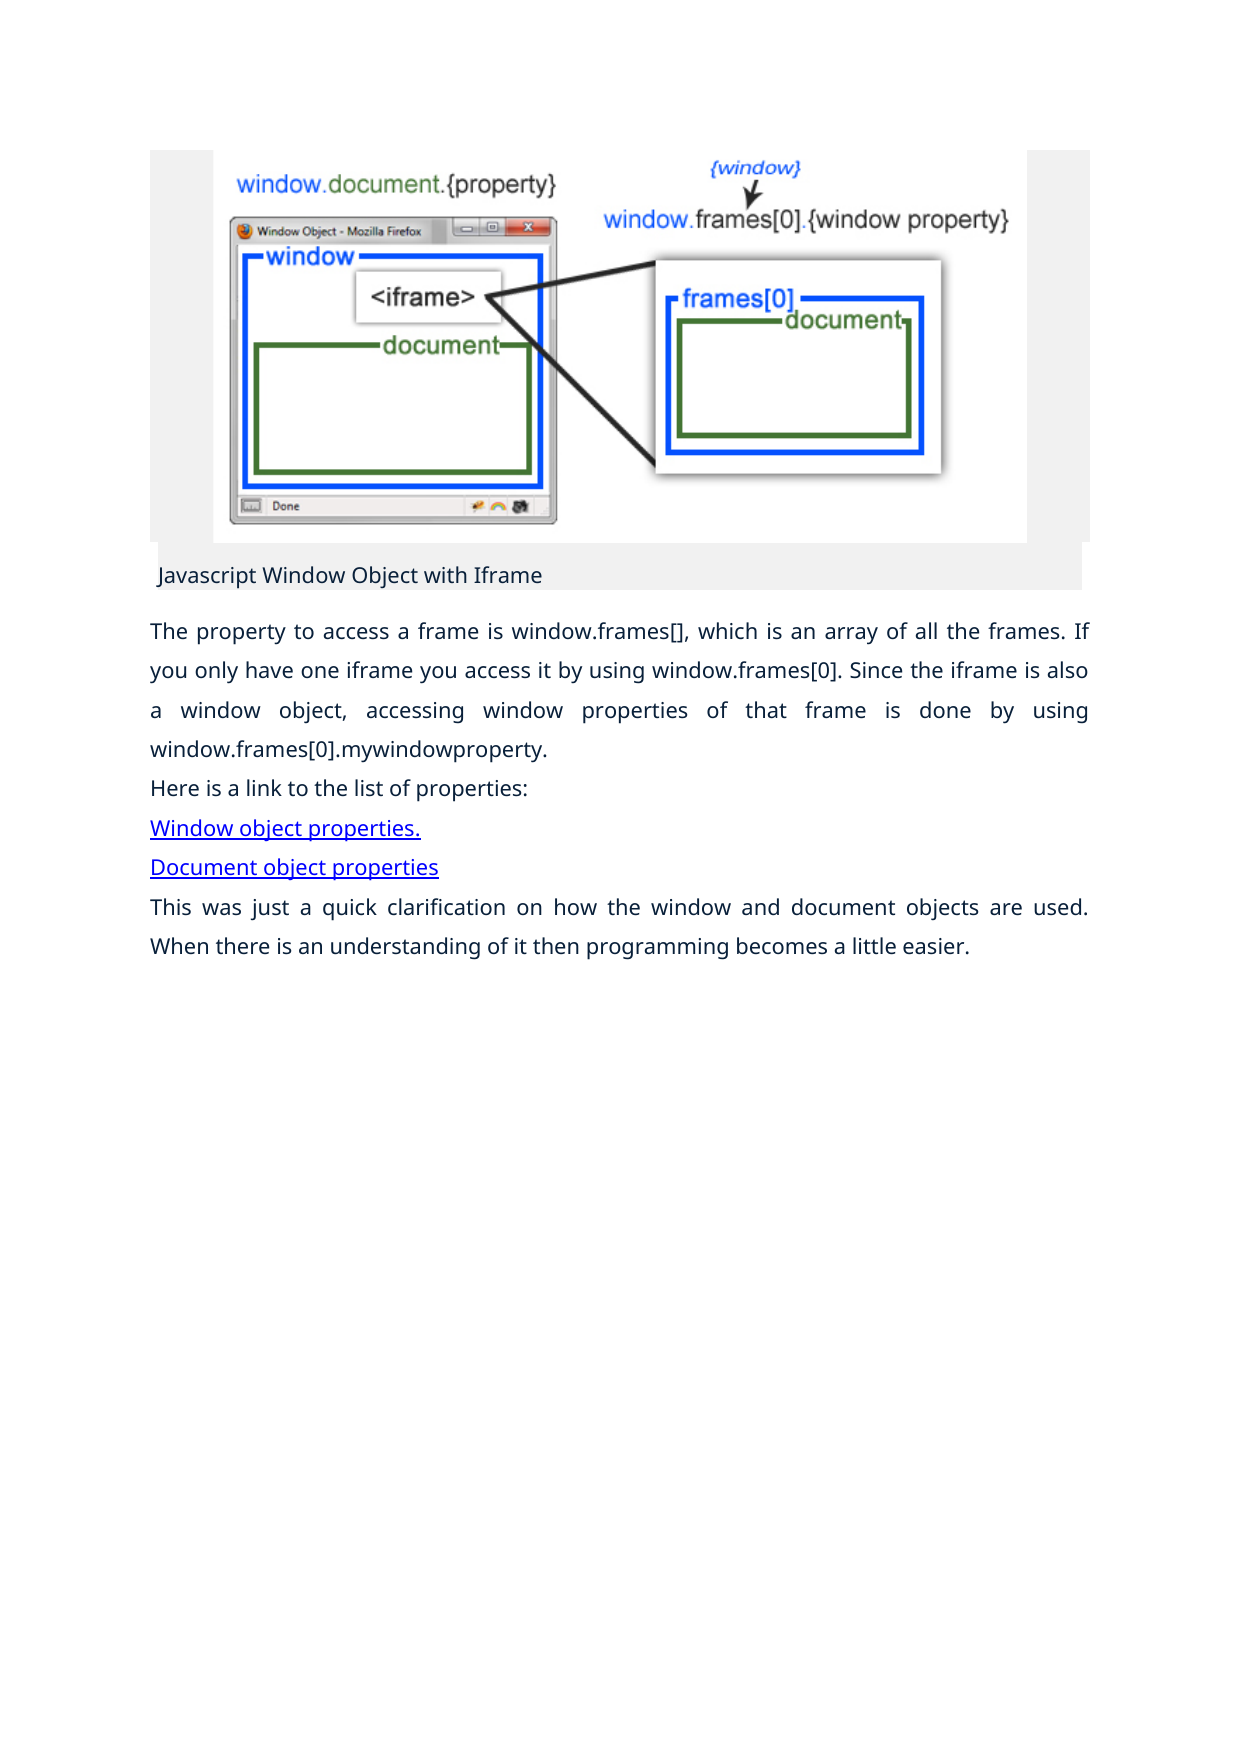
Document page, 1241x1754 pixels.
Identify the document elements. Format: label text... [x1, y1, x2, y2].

text Javascript Window Object with Iframe [158, 550, 1082, 590]
text Document object properties [150, 843, 1090, 882]
text This was just a quick clarification on how the window and document objects are used. When there is an understanding of it then programming becomes a little easier. [150, 882, 1090, 961]
text The property to access a frame is window.frames[], which is an array of all the frames. If you only have one iframe you access it by using window.frames[0]. Since the iframe is also a window object, accessing window properties of that frame is done by using window.frames[0].mywindowproperty. [150, 606, 1090, 764]
text Here is a link to the list of properties: [150, 764, 1090, 803]
text Window object properties. [150, 803, 1090, 843]
picture [213, 150, 1027, 543]
